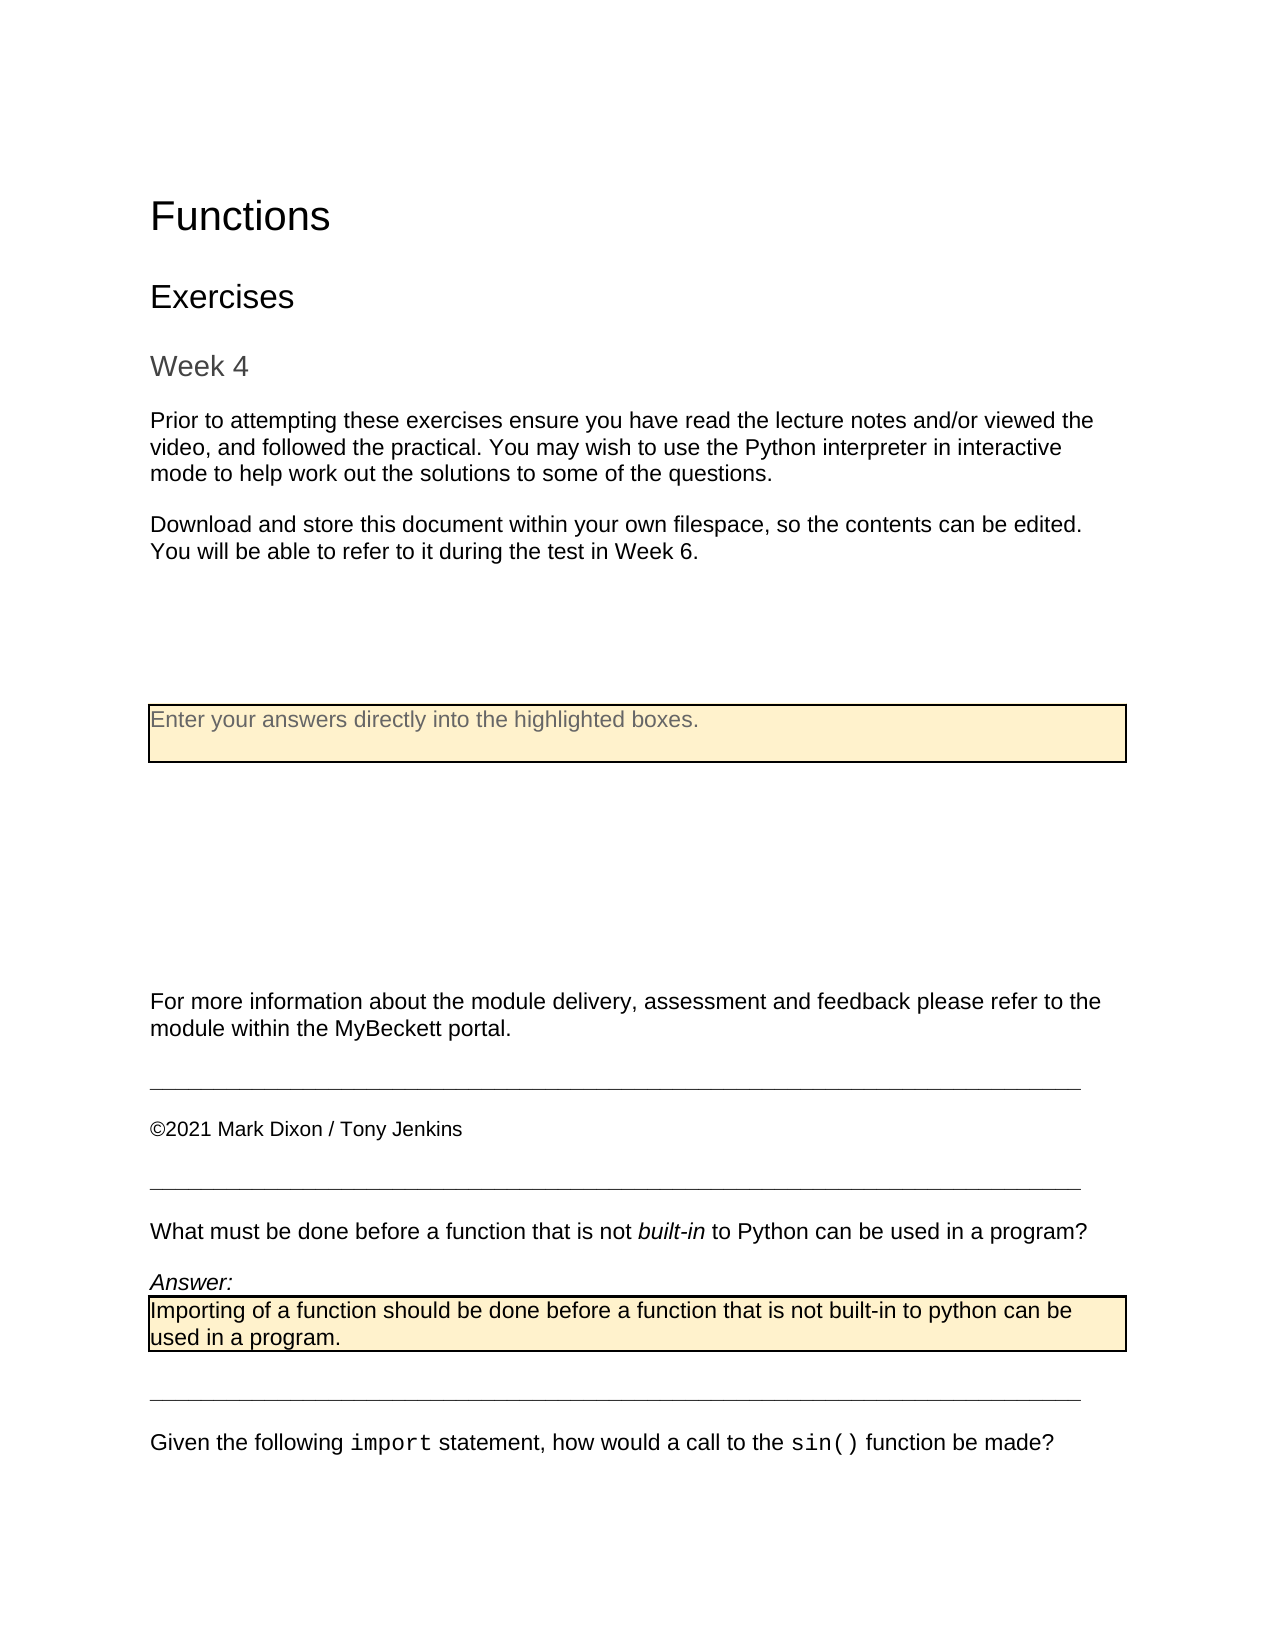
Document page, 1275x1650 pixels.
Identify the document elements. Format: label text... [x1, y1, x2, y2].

text Importing of a function should be done before a function that is not built-in to python can be used in a program. [150, 1298, 1125, 1350]
text Prior to attempting these exercises ensure you have read the lecture notes and/or viewed the video, and followed the practical. You may wish to use the Python interpreter in interactive mode to help work out the solutions to some of the questions. [150, 407, 1125, 486]
text Answer: [150, 1269, 1125, 1295]
text ©2021 Mark Dixon / Tony Jenkins [150, 1117, 1125, 1141]
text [150, 1377, 1125, 1403]
text For more information about the module delivery, assessment and feedback please refer to the module within the MyBeckett portal. [150, 988, 1125, 1041]
text Exercises [150, 277, 1125, 316]
text Enter your answers directly into the highlighted boxes. [150, 706, 1125, 732]
text Week 4 [150, 349, 1125, 382]
text _________________________________________________________________________ [150, 1066, 1125, 1092]
text Download and store this document within your own filespace, so the contents can be edited. You will be able to refer to it during the test in Week 6. [150, 511, 1125, 564]
text What must be done before a function that is not built-in to Python can be used in a program? [150, 1218, 1125, 1244]
text Given the following import statement, how would a call to the sin() function be made? [150, 1428, 1125, 1457]
text _________________________________________________________________________ [150, 1166, 1125, 1193]
text Functions [150, 192, 1125, 239]
